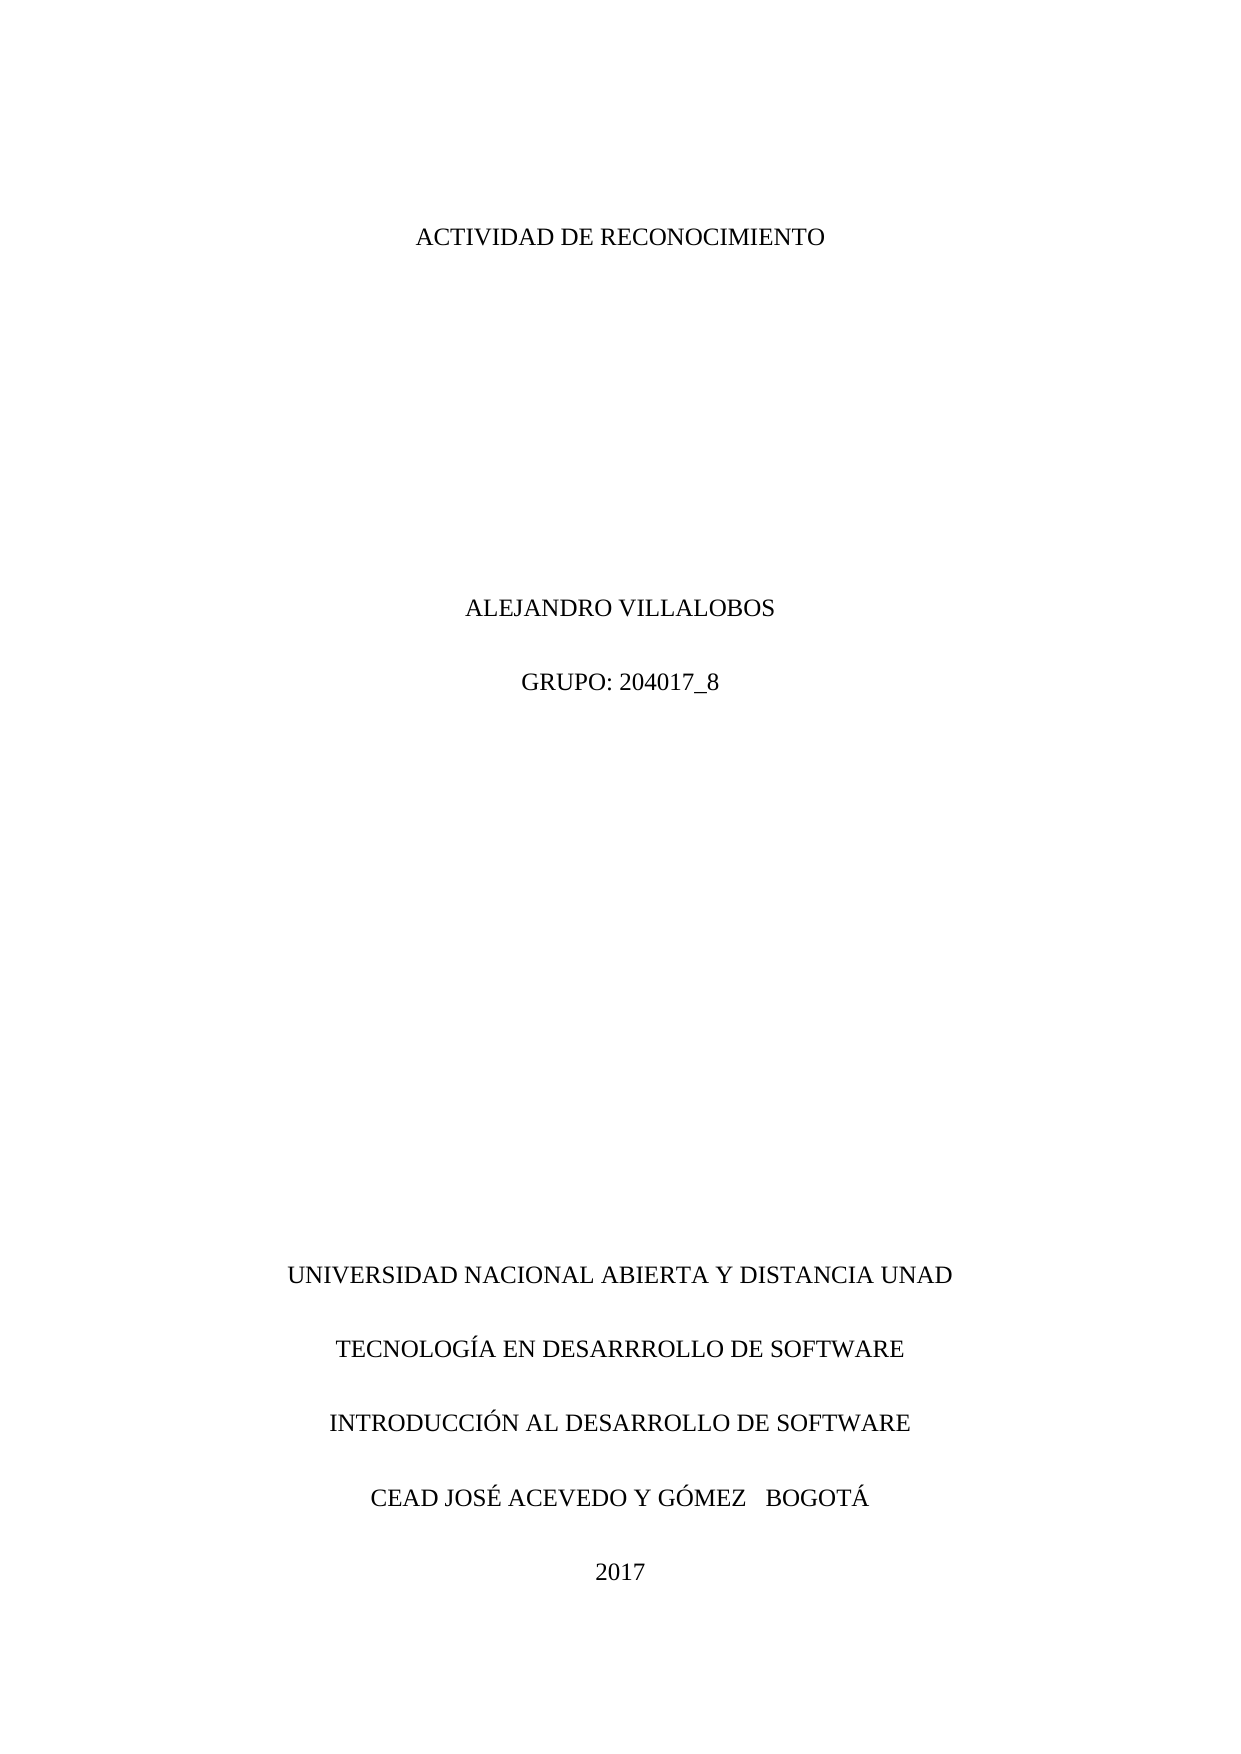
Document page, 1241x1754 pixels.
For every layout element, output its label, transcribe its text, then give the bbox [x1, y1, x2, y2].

text INTRODUCCIÓN AL DESARROLLO DE SOFTWARE [177, 1408, 1063, 1437]
text 2017 [177, 1557, 1063, 1586]
text ACTIVIDAD DE RECONOCIMIENTO [177, 222, 1063, 251]
text UNIVERSIDAD NACIONAL ABIERTA Y DISTANCIA UNAD [177, 1260, 1063, 1289]
text CEAD JOSÉ ACEVEDO Y GÓMEZ BOGOTÁ [177, 1483, 1063, 1511]
text GRUPO: 204017_8 [177, 667, 1063, 696]
text TECNOLOGÍA EN DESARRROLLO DE SOFTWARE [177, 1334, 1063, 1363]
text ALEJANDRO VILLALOBOS [177, 593, 1063, 621]
